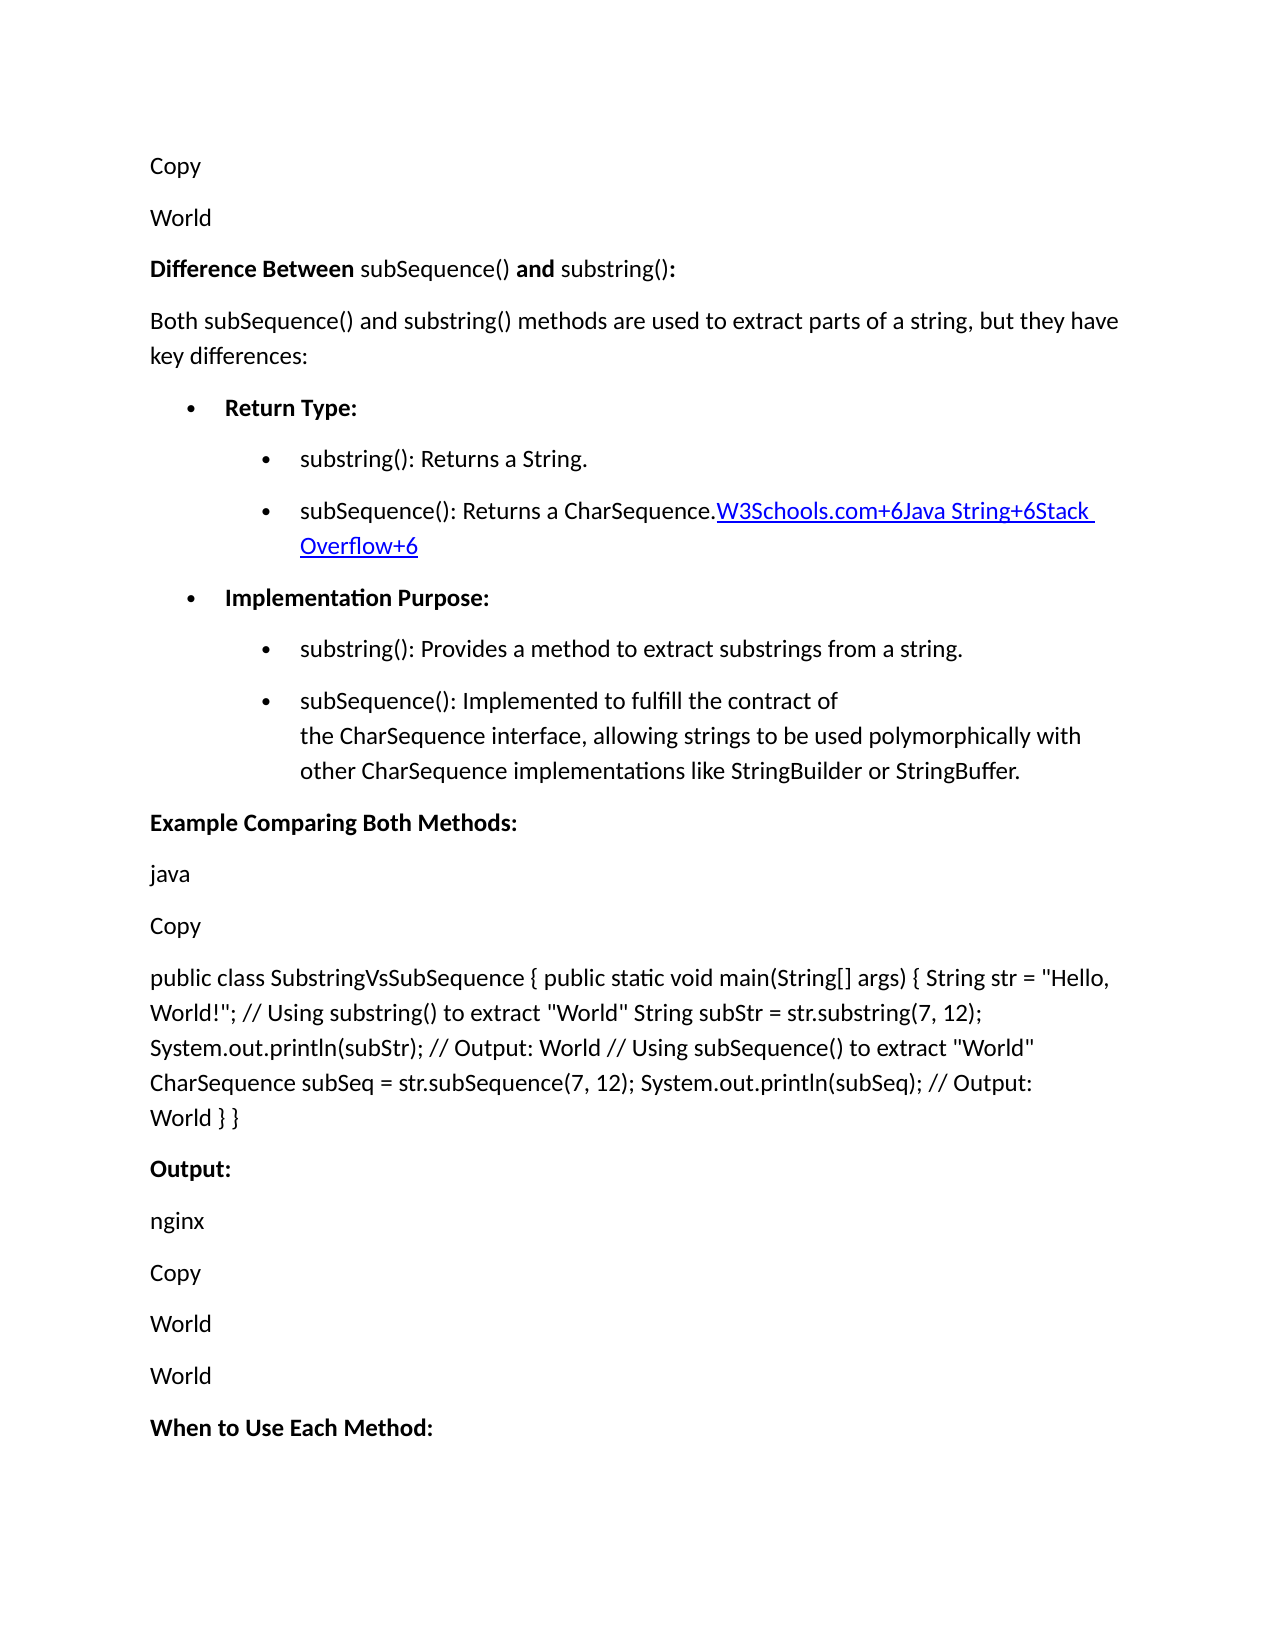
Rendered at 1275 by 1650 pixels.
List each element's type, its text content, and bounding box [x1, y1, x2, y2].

text Both subSequence() and substring() methods are used to extract parts of a string, but they have key differences:​ [150, 305, 1125, 371]
list Implementation Purpose: [187, 582, 1125, 612]
text Difference Between subSequence() and substring(): [150, 253, 1125, 284]
list subSequence(): Implemented to fulfill the contract of the CharSequence interface, allowing strings to be used polymorphically with other CharSequence implementations like StringBuilder or StringBuffer.​ [262, 685, 1125, 786]
text World [150, 1308, 1125, 1339]
text Copy [150, 1257, 1125, 1287]
list substring(): Returns a String.​ [262, 443, 1125, 474]
text World [150, 202, 1125, 232]
text Output: [150, 1153, 1125, 1184]
text nginx [150, 1205, 1125, 1236]
list subSequence(): Returns a CharSequence.​W3Schools.com+6Java String+6Stack Overflow+6 [262, 495, 1125, 561]
text When to Use Each Method: [150, 1412, 1125, 1442]
text Copy [150, 910, 1125, 941]
text Example Comparing Both Methods: [150, 807, 1125, 837]
text Copy [150, 150, 1125, 181]
text World [150, 1360, 1125, 1391]
list substring(): Provides a method to extract substrings from a string.​ [262, 633, 1125, 664]
text public class SubstringVsSubSequence { public static void main(String[] args) { String str = "Hello, World!"; // Using substring() to extract "World" String subStr = str.substring(7, 12); System.out.println(subStr); // Output: World // Using subSequence() to extract "World" CharSequence subSeq = str.subSequence(7, 12); System.out.println(subSeq); // Output: World } } [150, 962, 1125, 1132]
text java [150, 858, 1125, 889]
list Return Type: [187, 392, 1125, 422]
